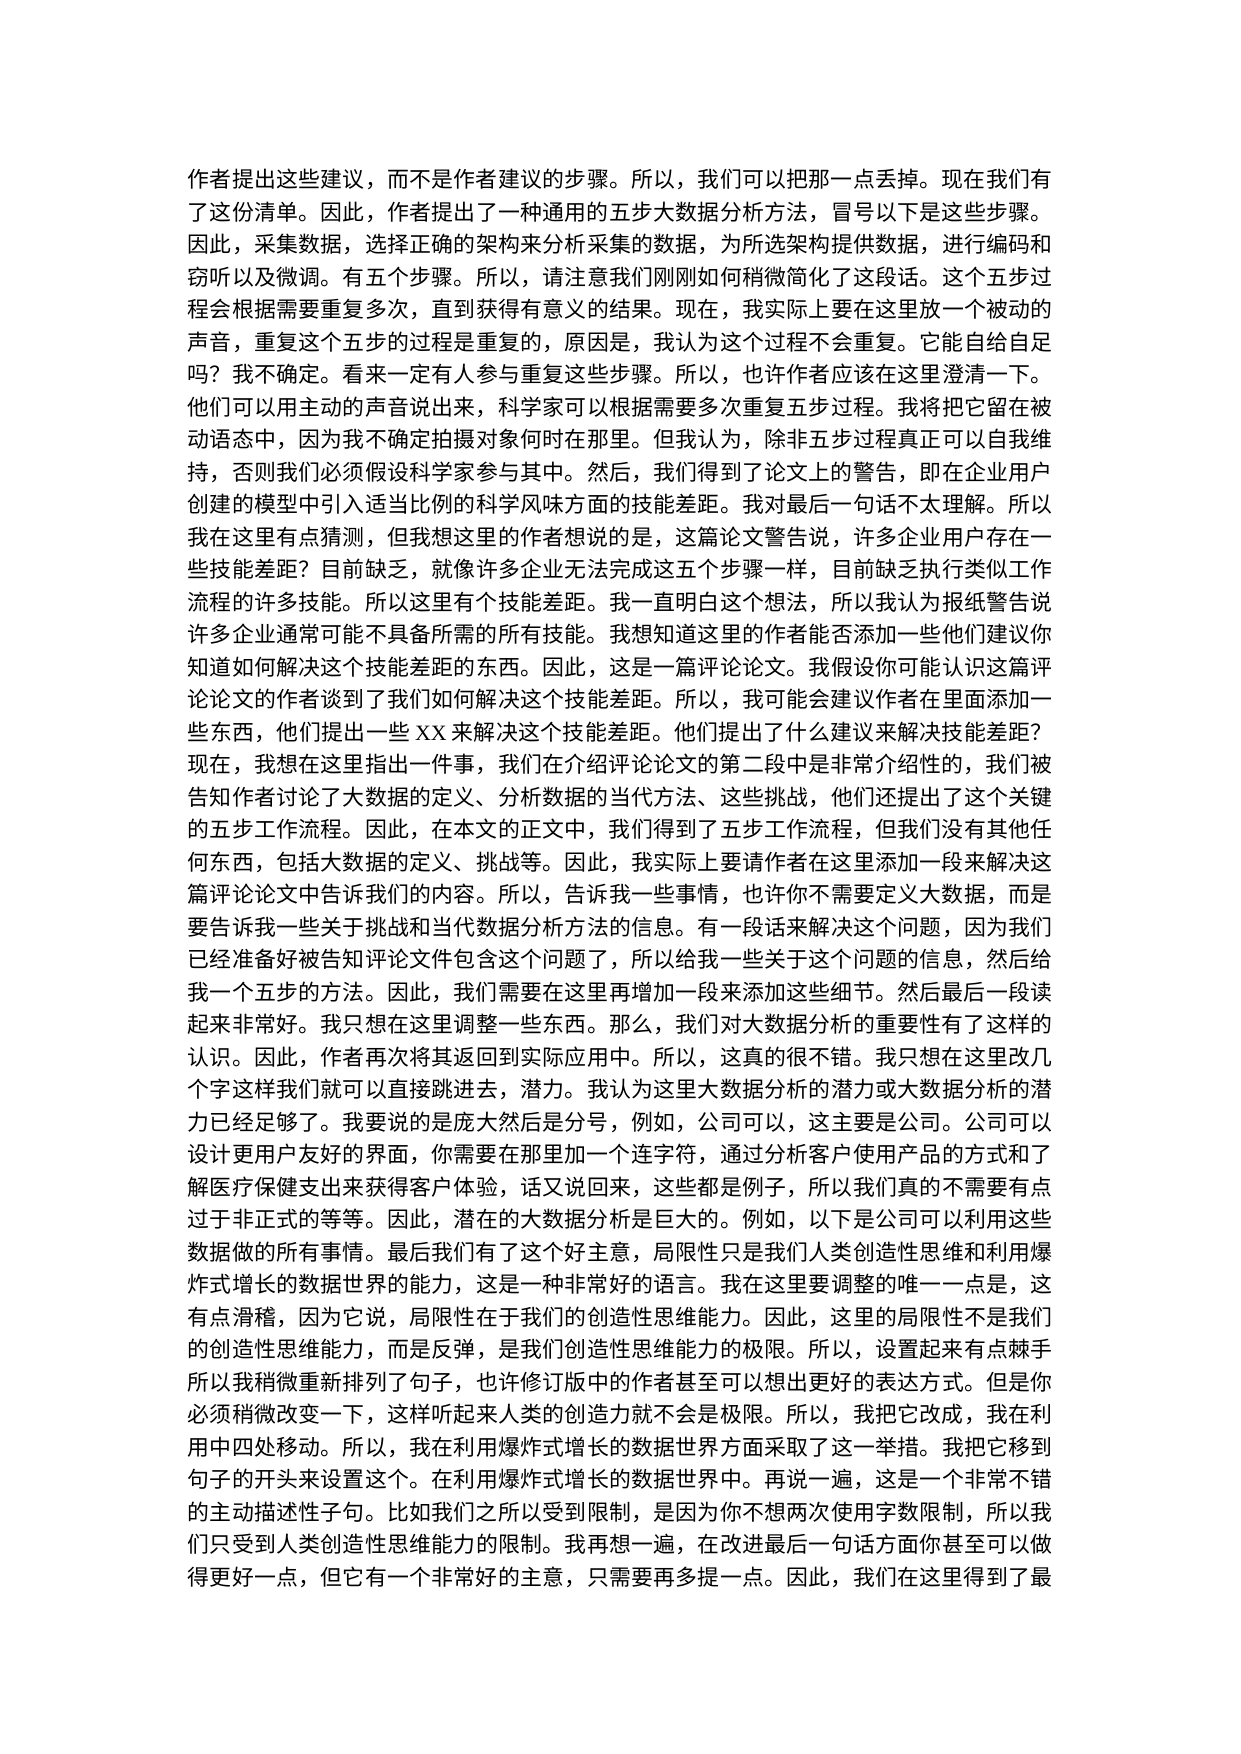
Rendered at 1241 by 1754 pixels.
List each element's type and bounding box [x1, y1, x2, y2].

text [187, 162, 1053, 1592]
